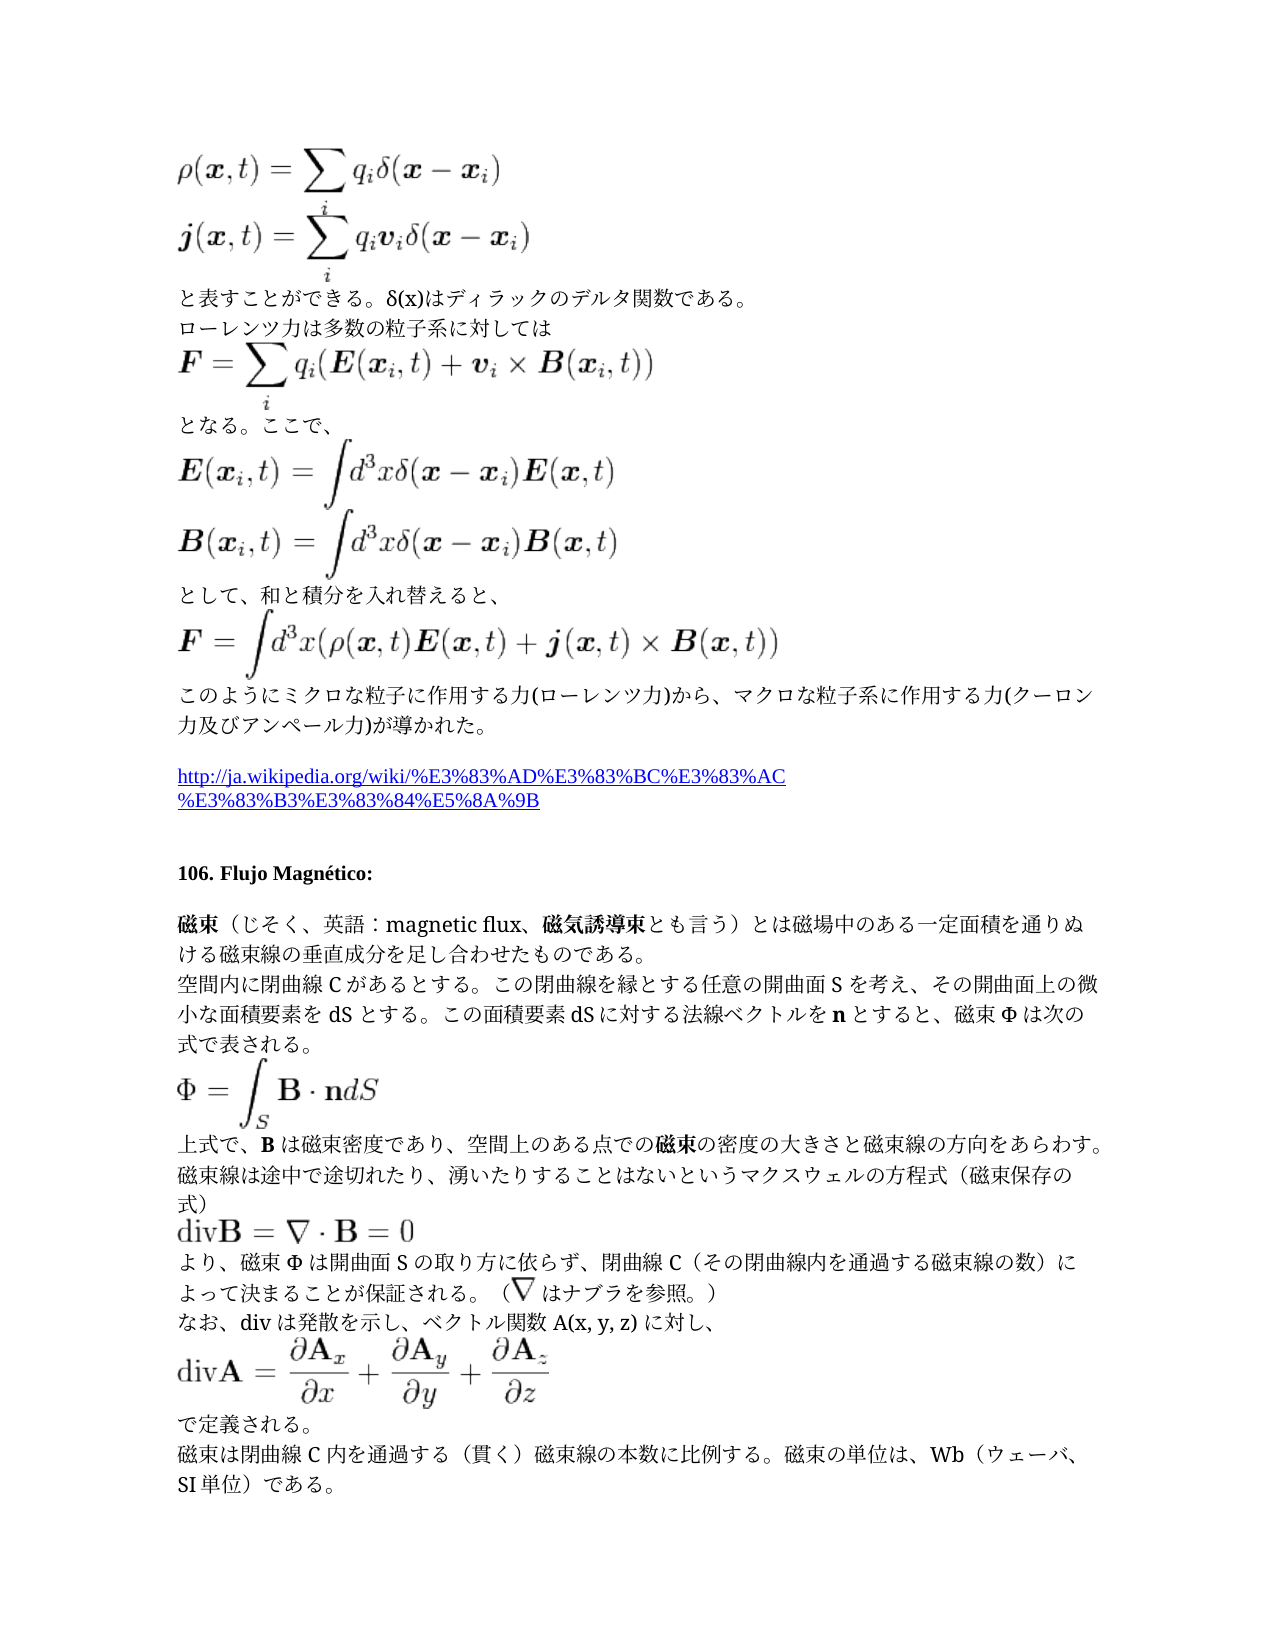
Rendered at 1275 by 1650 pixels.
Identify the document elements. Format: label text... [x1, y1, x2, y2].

text このようにミクロな粒子に作用する力(ローレンツ力)から、マクロな粒子系に作用する力(クーロン力及びアンペール力)が導かれた。 [177, 680, 1098, 740]
picture [177, 342, 653, 410]
text なお、div は発散を示し、ベクトル関数 A(x, y, z) に対し、 [177, 1307, 1098, 1337]
list Flujo Magnético: [177, 860, 1098, 884]
picture [177, 609, 778, 680]
text 空間内に閉曲線 C があるとする。この閉曲線を縁とする任意の開曲面 S を考え、その開曲面上の微小な面積要素を dS とする。この面積要素dSに対する法線ベクトルをnとすると、磁束 Φ は次の式で表される。 [177, 968, 1098, 1059]
text 上式で、B は磁束密度であり、空間上のある点での磁束の密度の大きさと磁束線の方向をあらわす。 [177, 1129, 1098, 1159]
text 磁束は閉曲線 C 内を通過する（貫く）磁束線の本数に比例する。磁束の単位は、Wb（ウェーバ、SI単位）である。 [177, 1439, 1098, 1499]
picture [177, 147, 529, 282]
picture [177, 1058, 379, 1129]
text より、磁束 Φ は開曲面 S の取り方に依らず、閉曲線 C（その閉曲線内を通過する磁束線の数）によって決まることが保証される。（ はナブラを参照。） [177, 1247, 1098, 1307]
text で定義される。 [177, 1409, 1098, 1439]
picture [177, 439, 617, 580]
picture [510, 1277, 536, 1301]
picture [177, 1337, 549, 1409]
text となる。ここで、 [177, 409, 1098, 439]
picture [177, 1218, 414, 1244]
text 磁束線は途中で途切れたり、湧いたりすることはないというマクスウェルの方程式（磁束保存の式） [177, 1159, 1098, 1219]
text ローレンツ力は多数の粒子系に対しては [177, 312, 1098, 342]
text として、和と積分を入れ替えると、 [177, 580, 1098, 609]
text http://ja.wikipedia.org/wiki/%E3%83%AD%E3%83%BC%E3%83%AC%E3%83%B3%E3%83%84%E5%8A%9B [177, 764, 1098, 812]
text と表すことができる。δ(x)はディラックのデルタ関数である。 [177, 282, 1098, 312]
text 磁束（じそく、英語：magnetic flux、磁気誘導束とも言う）とは磁場中のある一定面積を通りぬける磁束線の垂直成分を足し合わせたものである。 [177, 908, 1098, 968]
